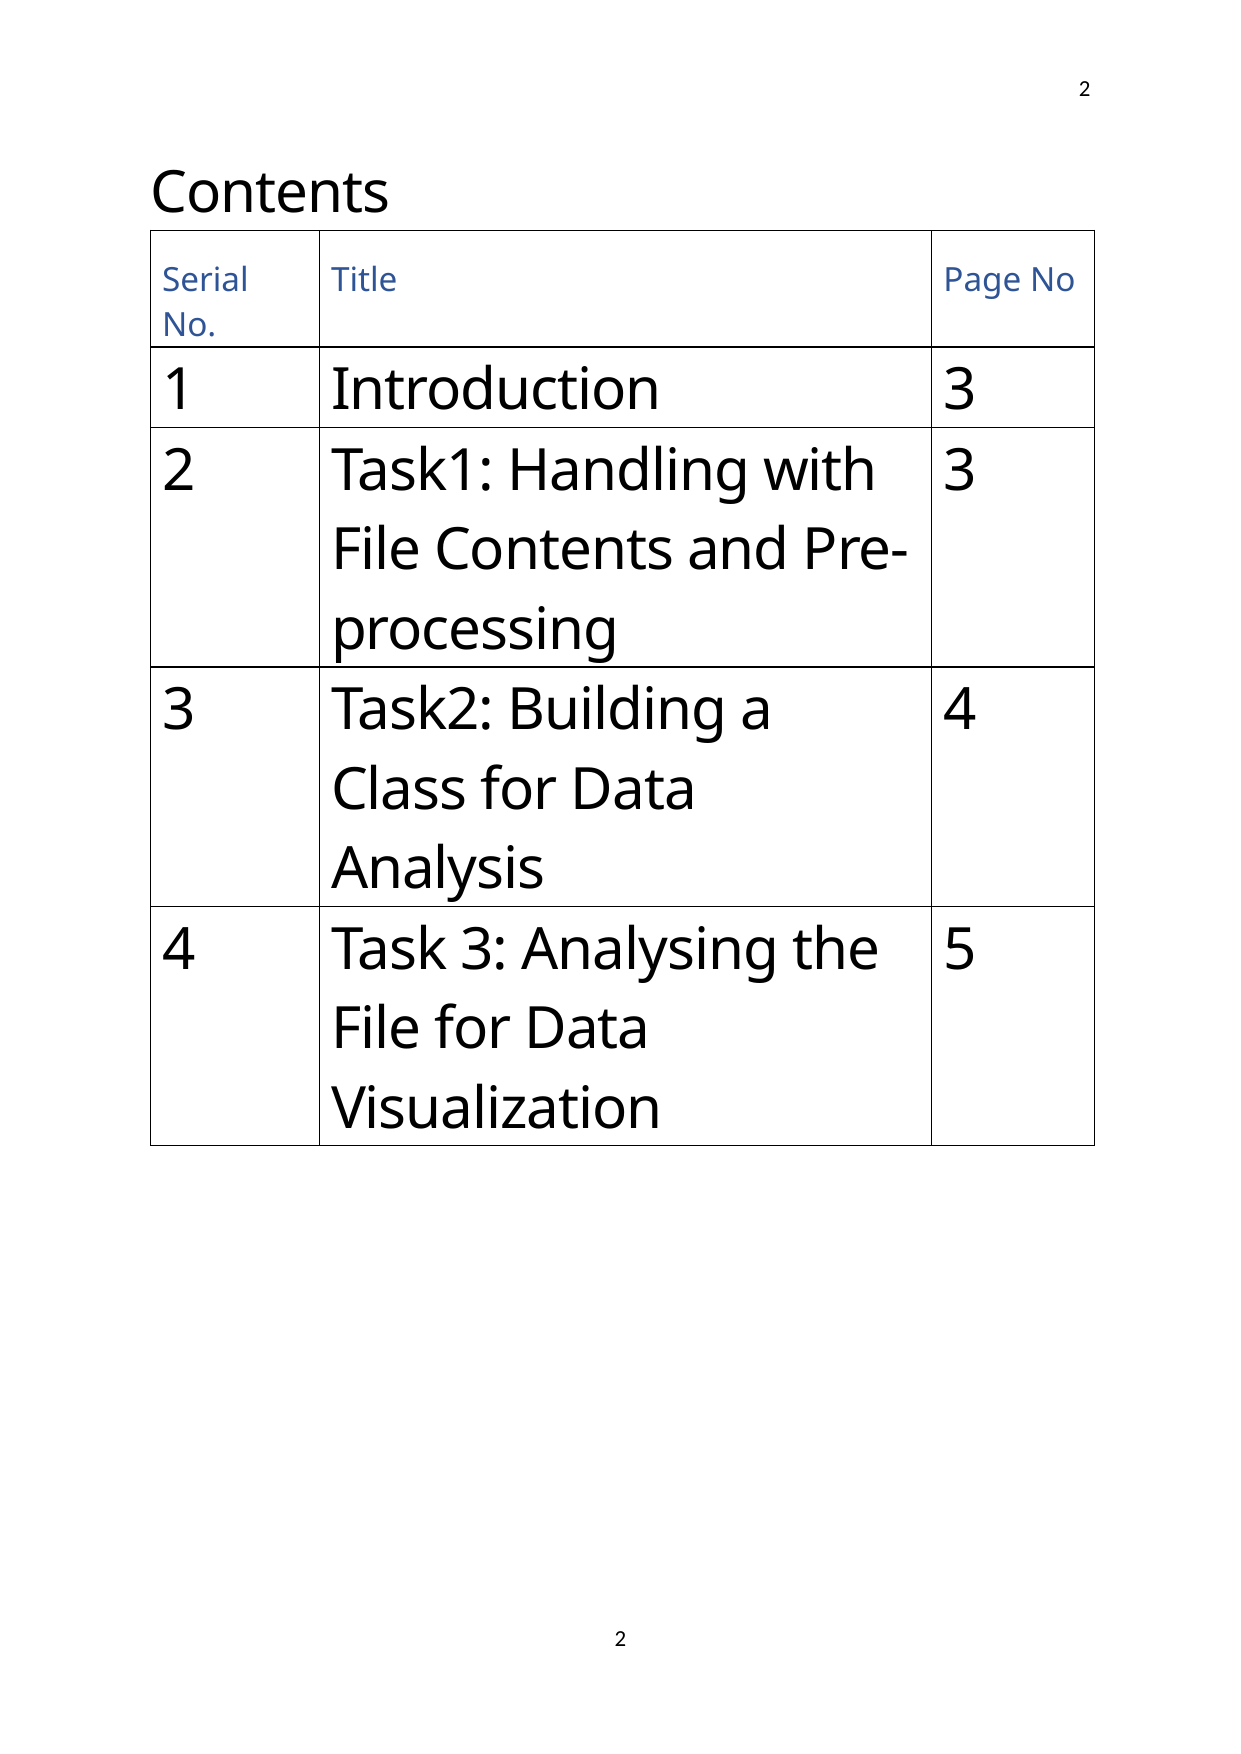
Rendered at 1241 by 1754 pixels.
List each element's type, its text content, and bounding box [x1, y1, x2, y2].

table_cell 3 [932, 348, 1094, 427]
table_cell 3 [151, 668, 319, 906]
table_cell Task2: Building a Class for Data Analysis [320, 668, 931, 906]
table_cell Introduction [320, 348, 931, 427]
table_cell 3 [932, 428, 1094, 666]
table_header Title [320, 231, 931, 346]
table_header Serial No. [151, 231, 319, 346]
table_cell 4 [151, 907, 319, 1145]
table_cell 5 [932, 907, 1094, 1145]
table_cell Task 3: Analysing the File for Data Visualization [320, 907, 931, 1145]
table_cell Task1: Handling with File Contents and Pre-processing [320, 428, 931, 666]
table_header Page No [932, 231, 1094, 346]
table_cell 2 [151, 428, 319, 666]
title Contents [150, 150, 1090, 229]
table_cell 1 [151, 348, 319, 427]
table_cell 4 [932, 668, 1094, 906]
